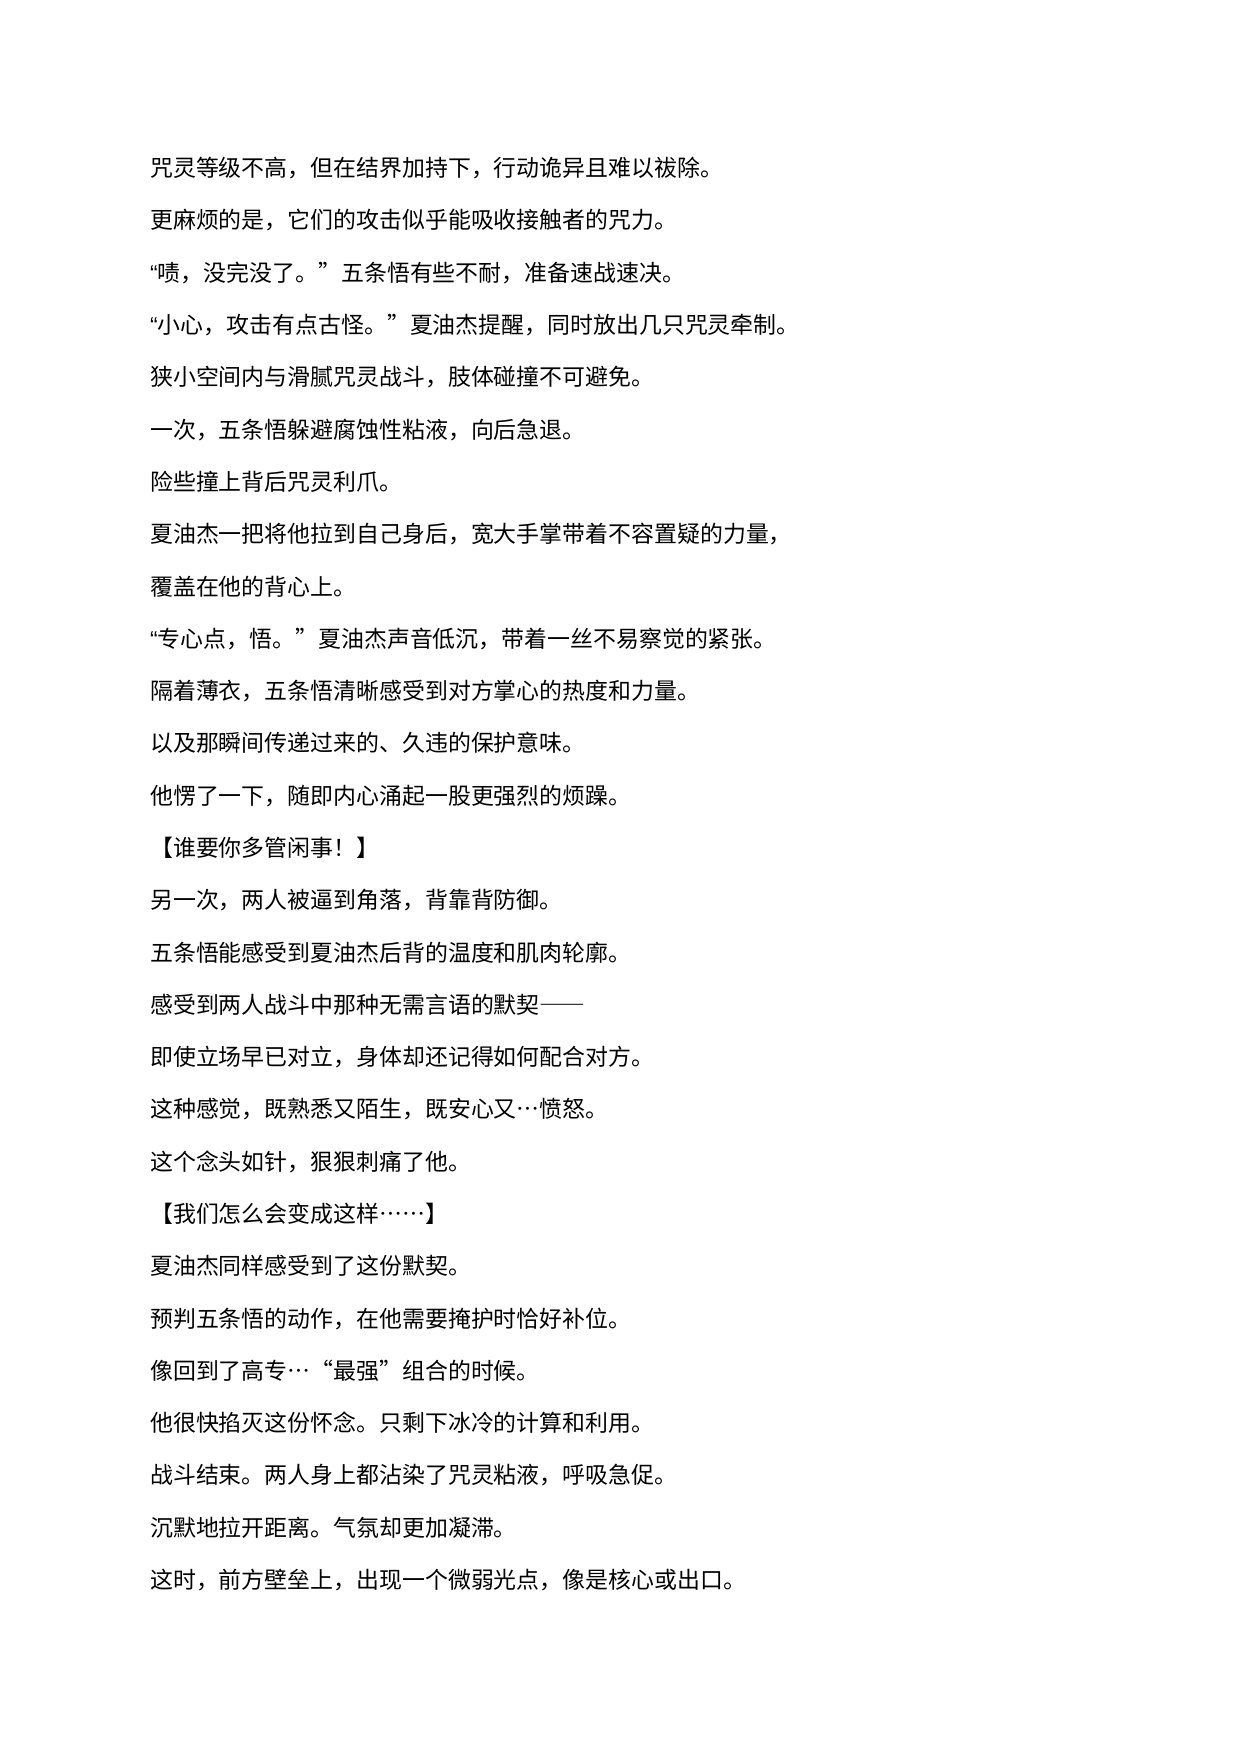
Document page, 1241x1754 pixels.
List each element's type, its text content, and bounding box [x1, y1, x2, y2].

text 像回到了高专…“最强”组合的时候。 [150, 1353, 1090, 1386]
text 这时，前方壁垒上，出现一个微弱光点，像是核心或出口。 [150, 1562, 1090, 1595]
text 狭小空间内与滑腻咒灵战斗，肢体碰撞不可避免。 [150, 359, 1090, 392]
text 沉默地拉开距离。气氛却更加凝滞。 [150, 1509, 1090, 1543]
text 夏油杰同样感受到了这份默契。 [150, 1248, 1090, 1281]
text 一次，五条悟躲避腐蚀性粘液，向后急退。 [150, 411, 1090, 445]
text 战斗结束。两人身上都沾染了咒灵粘液，呼吸急促。 [150, 1457, 1090, 1491]
text “小心，攻击有点古怪。”夏油杰提醒，同时放出几只咒灵牵制。 [150, 307, 1090, 340]
text “专心点，悟。”夏油杰声音低沉，带着一丝不易察觉的紧张。 [150, 621, 1090, 654]
text 隔着薄衣，五条悟清晰感受到对方掌心的热度和力量。 [150, 673, 1090, 706]
text 更麻烦的是，它们的攻击似乎能吸收接触者的咒力。 [150, 202, 1090, 236]
text 险些撞上背后咒灵利爪。 [150, 464, 1090, 497]
text 另一次，两人被逼到角落，背靠背防御。 [150, 882, 1090, 915]
text 咒灵等级不高，但在结界加持下，行动诡异且难以祓除。 [150, 150, 1090, 183]
text 【我们怎么会变成这样……】 [150, 1196, 1090, 1229]
text 感受到两人战斗中那种无需言语的默契—— [150, 987, 1090, 1020]
text 覆盖在他的背心上。 [150, 568, 1090, 602]
text 这个念头如针，狠狠刺痛了他。 [150, 1143, 1090, 1177]
text 即使立场早已对立，身体却还记得如何配合对方。 [150, 1039, 1090, 1072]
text 【谁要你多管闲事！】 [150, 830, 1090, 863]
text 他很快掐灭这份怀念。只剩下冰冷的计算和利用。 [150, 1405, 1090, 1438]
text 这种感觉，既熟悉又陌生，既安心又…愤怒。 [150, 1091, 1090, 1124]
text 他愣了一下，随即内心涌起一股更强烈的烦躁。 [150, 777, 1090, 811]
text “啧，没完没了。”五条悟有些不耐，准备速战速决。 [150, 254, 1090, 288]
text 五条悟能感受到夏油杰后背的温度和肌肉轮廓。 [150, 934, 1090, 968]
text 以及那瞬间传递过来的、久违的保护意味。 [150, 725, 1090, 758]
text 预判五条悟的动作，在他需要掩护时恰好补位。 [150, 1300, 1090, 1334]
text 夏油杰一把将他拉到自己身后，宽大手掌带着不容置疑的力量， [150, 516, 1090, 549]
